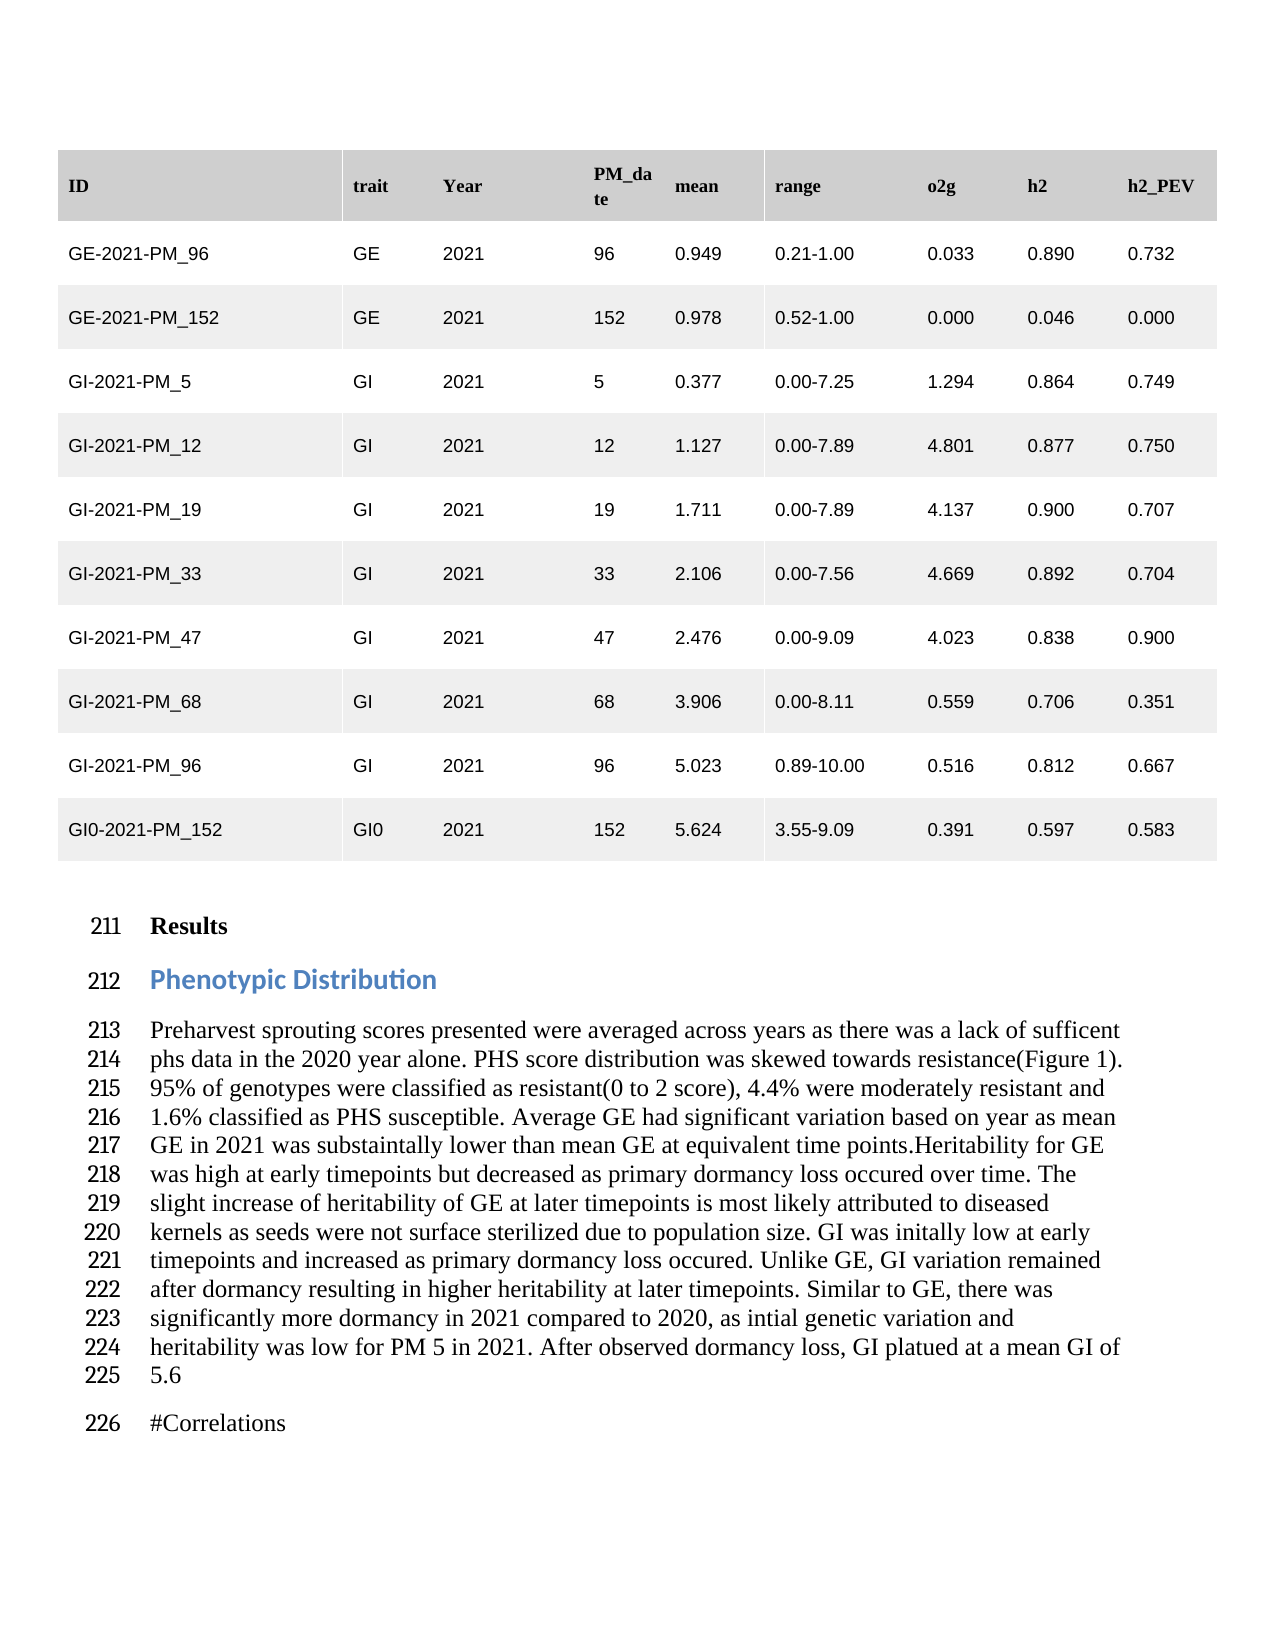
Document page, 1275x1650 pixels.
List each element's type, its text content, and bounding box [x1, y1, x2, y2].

table_cell 2021 [432, 605, 583, 669]
table_cell GI [343, 605, 432, 669]
table_cell 0.559 [917, 669, 1017, 733]
table_cell 5.023 [664, 733, 764, 797]
table_cell 0.732 [1117, 221, 1217, 285]
table_cell 0.351 [1117, 669, 1217, 733]
table_cell GI-2021-PM_33 [58, 541, 342, 605]
table_cell 2021 [432, 477, 583, 541]
table_cell 33 [583, 541, 664, 605]
table_cell 12 [583, 413, 664, 477]
table_cell GI-2021-PM_47 [58, 605, 342, 669]
table_cell 3.55-9.09 [765, 798, 917, 861]
table_cell 0.00-7.89 [765, 477, 917, 541]
table_cell 152 [583, 285, 664, 349]
table_cell 0.89-10.00 [765, 733, 917, 797]
table_cell 0.838 [1017, 605, 1117, 669]
table_cell 2021 [432, 733, 583, 797]
text Preharvest sprouting scores presented were averaged across years as there was a lack of sufficent phs data in the 2020 year alone. PHS score distribution was skewed towards resistance(Figure 1). 95% of genotypes were classified as resistant(0 to 2 score), 4.4% were moderately resistant and 1.6% classified as PHS susceptible. Average GE had significant variation based on year as mean GE in 2021 was substaintally lower than mean GE at equivalent time points.Heritability for GE was high at early timepoints but decreased as primary dormancy loss occured over time. The slight increase of heritability of GE at later timepoints is most likely attributed to diseased kernels as seeds were not surface sterilized due to population size. GI was initally low at early timepoints and increased as primary dormancy loss occured. Unlike GE, GI variation remained after dormancy resulting in higher heritability at later timepoints. Similar to GE, there was significantly more dormancy in 2021 compared to 2020, as intial genetic variation and heritability was low for PM 5 in 2021. After observed dormancy loss, GI platued at a mean GI of 5.6 [150, 1015, 1125, 1389]
table_cell 0.516 [917, 733, 1017, 797]
table_cell 5 [583, 349, 664, 413]
table_cell 0.046 [1017, 285, 1117, 349]
table_cell 0.391 [917, 798, 1017, 861]
table_header range [765, 150, 917, 221]
table_cell 2021 [432, 349, 583, 413]
table_cell GE-2021-PM_96 [58, 221, 342, 285]
table_cell 4.669 [917, 541, 1017, 605]
table_cell 4.801 [917, 413, 1017, 477]
subtitle Phenotypic Distribution [150, 961, 1125, 997]
table_header o2g [917, 150, 1017, 221]
table_cell 68 [583, 669, 664, 733]
table_cell GE [343, 221, 432, 285]
table_cell GI-2021-PM_96 [58, 733, 342, 797]
table_cell 0.583 [1117, 798, 1217, 861]
table_cell GI-2021-PM_68 [58, 669, 342, 733]
table_header mean [664, 150, 764, 221]
table_cell GI-2021-PM_5 [58, 349, 342, 413]
table_cell 2021 [432, 413, 583, 477]
table_cell GE-2021-PM_152 [58, 285, 342, 349]
table_cell 2.476 [664, 605, 764, 669]
table_cell GI [343, 541, 432, 605]
table_cell 19 [583, 477, 664, 541]
table_cell 0.978 [664, 285, 764, 349]
table_cell 0.52-1.00 [765, 285, 917, 349]
table_cell 0.667 [1117, 733, 1217, 797]
table_cell GI [343, 669, 432, 733]
table_cell 96 [583, 221, 664, 285]
table_cell 0.949 [664, 221, 764, 285]
table_cell GI0-2021-PM_152 [58, 798, 342, 861]
table_cell 2021 [432, 221, 583, 285]
table_cell 0.877 [1017, 413, 1117, 477]
table_cell 0.900 [1017, 477, 1117, 541]
table_cell 0.707 [1117, 477, 1217, 541]
table_cell 0.000 [917, 285, 1017, 349]
table_cell 0.900 [1117, 605, 1217, 669]
table_cell 2021 [432, 285, 583, 349]
table_cell 3.906 [664, 669, 764, 733]
table_cell 0.706 [1017, 669, 1117, 733]
table_cell 0.864 [1017, 349, 1117, 413]
table_cell 0.00-7.89 [765, 413, 917, 477]
table_cell 0.749 [1117, 349, 1217, 413]
table_cell 1.127 [664, 413, 764, 477]
table_cell 0.812 [1017, 733, 1117, 797]
table_cell 0.890 [1017, 221, 1117, 285]
table_cell 2021 [432, 669, 583, 733]
table_cell 0.377 [664, 349, 764, 413]
table_cell 0.00-8.11 [765, 669, 917, 733]
table_cell 96 [583, 733, 664, 797]
table_cell GI [343, 349, 432, 413]
table_cell GI [343, 413, 432, 477]
table_header Year [432, 150, 583, 221]
table_cell GI-2021-PM_19 [58, 477, 342, 541]
table_header trait [343, 150, 432, 221]
table_header PM_date [583, 150, 664, 221]
table_cell 0.892 [1017, 541, 1117, 605]
table_cell 0.00-7.56 [765, 541, 917, 605]
table_cell GI [343, 733, 432, 797]
table_cell 0.00-9.09 [765, 605, 917, 669]
table_header h2_PEV [1117, 150, 1217, 221]
table_cell 2.106 [664, 541, 764, 605]
table_cell GI [343, 477, 432, 541]
table_cell GE [343, 285, 432, 349]
table_cell 152 [583, 798, 664, 861]
table_cell 0.597 [1017, 798, 1117, 861]
table_cell 1.294 [917, 349, 1017, 413]
table_cell 2021 [432, 541, 583, 605]
subtitle Results [150, 911, 1125, 940]
table_cell 0.21-1.00 [765, 221, 917, 285]
table_cell 0.033 [917, 221, 1017, 285]
text #Correlations [150, 1408, 1125, 1437]
table_cell 4.023 [917, 605, 1017, 669]
table_cell 5.624 [664, 798, 764, 861]
table_cell GI0 [343, 798, 432, 861]
table_cell 0.704 [1117, 541, 1217, 605]
table_cell 47 [583, 605, 664, 669]
table_cell 2021 [432, 798, 583, 861]
table_header h2 [1017, 150, 1117, 221]
table_cell 0.750 [1117, 413, 1217, 477]
table_header ID [58, 150, 342, 221]
table_cell 4.137 [917, 477, 1017, 541]
table_cell 0.000 [1117, 285, 1217, 349]
table_cell GI-2021-PM_12 [58, 413, 342, 477]
table_cell 0.00-7.25 [765, 349, 917, 413]
table_cell 1.711 [664, 477, 764, 541]
